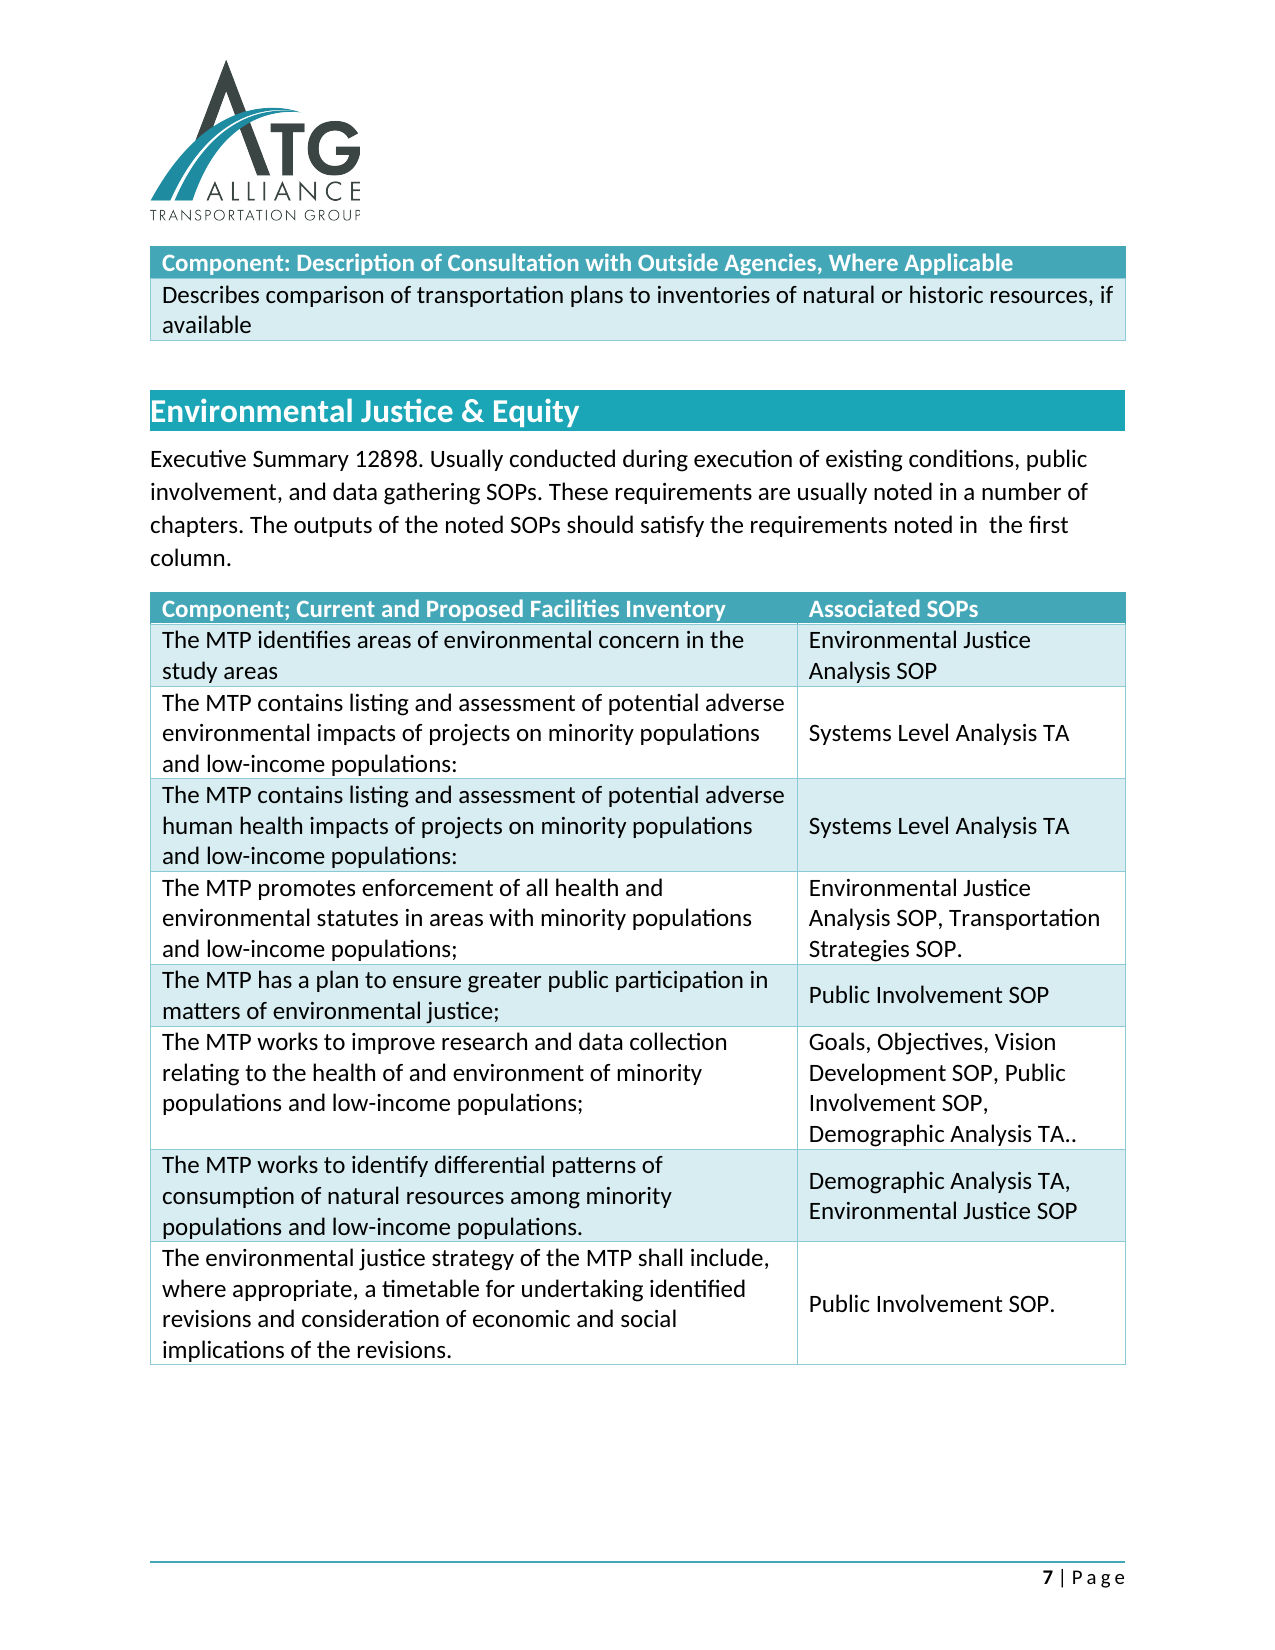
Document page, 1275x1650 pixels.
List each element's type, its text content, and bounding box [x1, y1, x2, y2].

subtitle Environmental Justice & Equity [150, 390, 1125, 431]
table_cell Demographic Analysis TA, Environmental Justice SOP [798, 1150, 1125, 1241]
table_cell Describes comparison of transportation plans to inventories of natural or historic resources, if available [151, 279, 1125, 340]
table_cell Systems Level Analysis TA [798, 779, 1125, 871]
table_header Component; Current and Proposed Facilities Inventory [151, 593, 797, 623]
table_cell The MTP identifies areas of environmental concern in the study areas [151, 625, 797, 686]
table_cell Public Involvement SOP [798, 965, 1125, 1026]
table_header Component: Description of Consultation with Outside Agencies, Where Applicable [151, 247, 1125, 278]
table_cell Environmental Justice Analysis SOP, Transportation Strategies SOP. [798, 872, 1125, 963]
table_cell The MTP works to identify differential patterns of consumption of natural resources among minority populations and low-income populations. [151, 1150, 797, 1241]
table_cell Systems Level Analysis TA [798, 687, 1125, 778]
table_cell The MTP contains listing and assessment of potential adverse environmental impacts of projects on minority populations and low-income populations: [151, 687, 797, 778]
table_header Associated SOPs [798, 593, 1125, 623]
table_cell Goals, Objectives, Vision Development SOP, Public Involvement SOP, Demographic Analysis TA.. [798, 1027, 1125, 1149]
table_cell The MTP has a plan to ensure greater public participation in matters of environmental justice; [151, 965, 797, 1026]
table_cell Environmental Justice Analysis SOP [798, 625, 1125, 686]
text Executive Summary 12898. Usually conducted during execution of existing conditions, public involvement, and data gathering SOPs. These requirements are usually noted in a number of chapters. The outputs of the noted SOPs should satisfy the requirements noted in the first column. [150, 444, 1125, 573]
table_cell The environmental justice strategy of the MTP shall include, where appropriate, a timetable for undertaking identified revisions and consideration of economic and social implications of the revisions. [151, 1242, 797, 1364]
picture [150, 60, 360, 221]
table_cell The MTP works to improve research and data collection relating to the health of and environment of minority populations and low-income populations; [151, 1027, 797, 1149]
table_cell Public Involvement SOP. [798, 1242, 1125, 1364]
table_cell The MTP promotes enforcement of all health and environmental statutes in areas with minority populations and low-income populations; [151, 872, 797, 963]
table_cell The MTP contains listing and assessment of potential adverse human health impacts of projects on minority populations and low-income populations: [151, 779, 797, 871]
